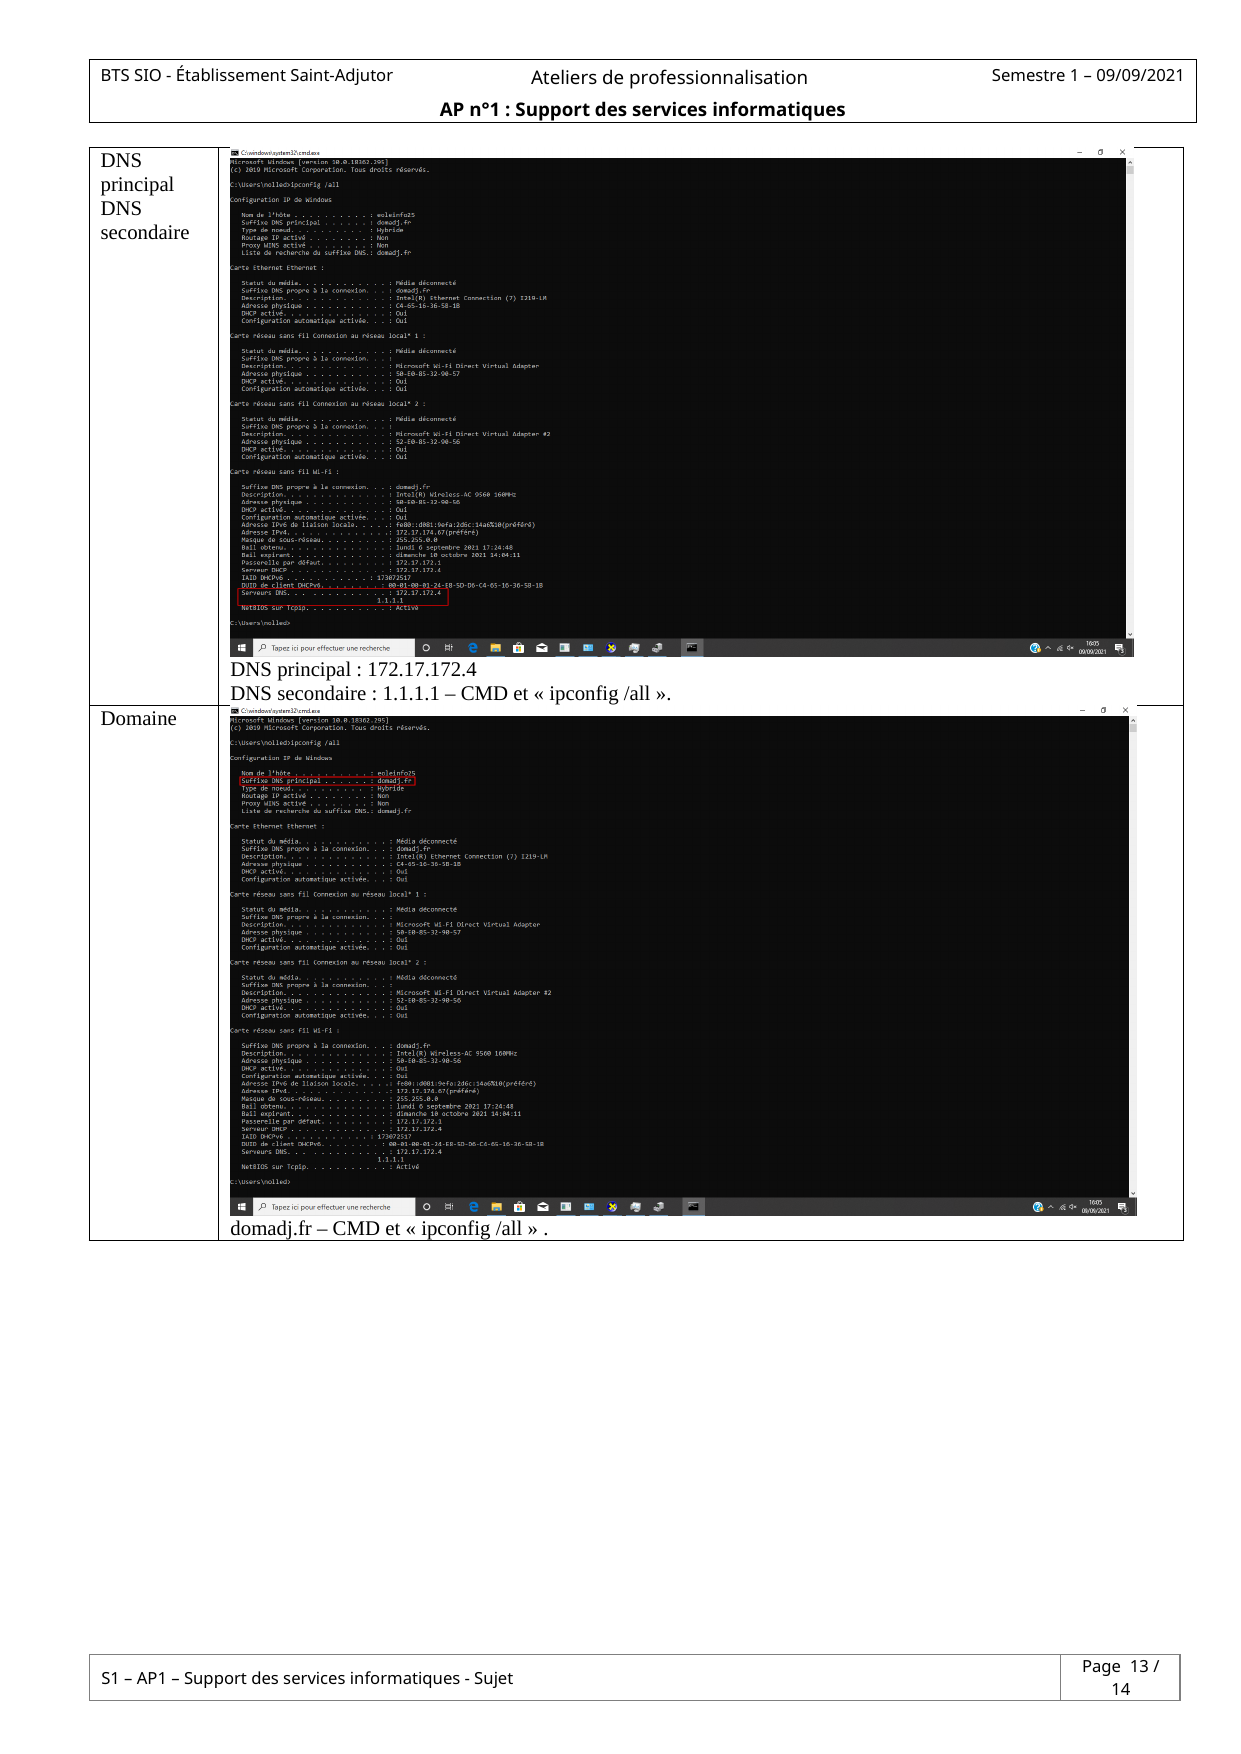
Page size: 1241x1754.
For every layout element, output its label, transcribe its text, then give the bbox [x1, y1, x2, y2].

table_cell domadj.fr – CMD et « ipconfig /all » . [219, 706, 1183, 1240]
table_cell DNS principal : 172.17.172.4 DNS secondaire : 1.1.1.1 – CMD et « ipconfig /all ». [219, 148, 1183, 705]
table_cell Domaine [90, 706, 218, 1240]
picture [230, 705, 1137, 1216]
picture [230, 147, 1134, 657]
table_cell DNS principal DNS secondaire [90, 148, 218, 705]
